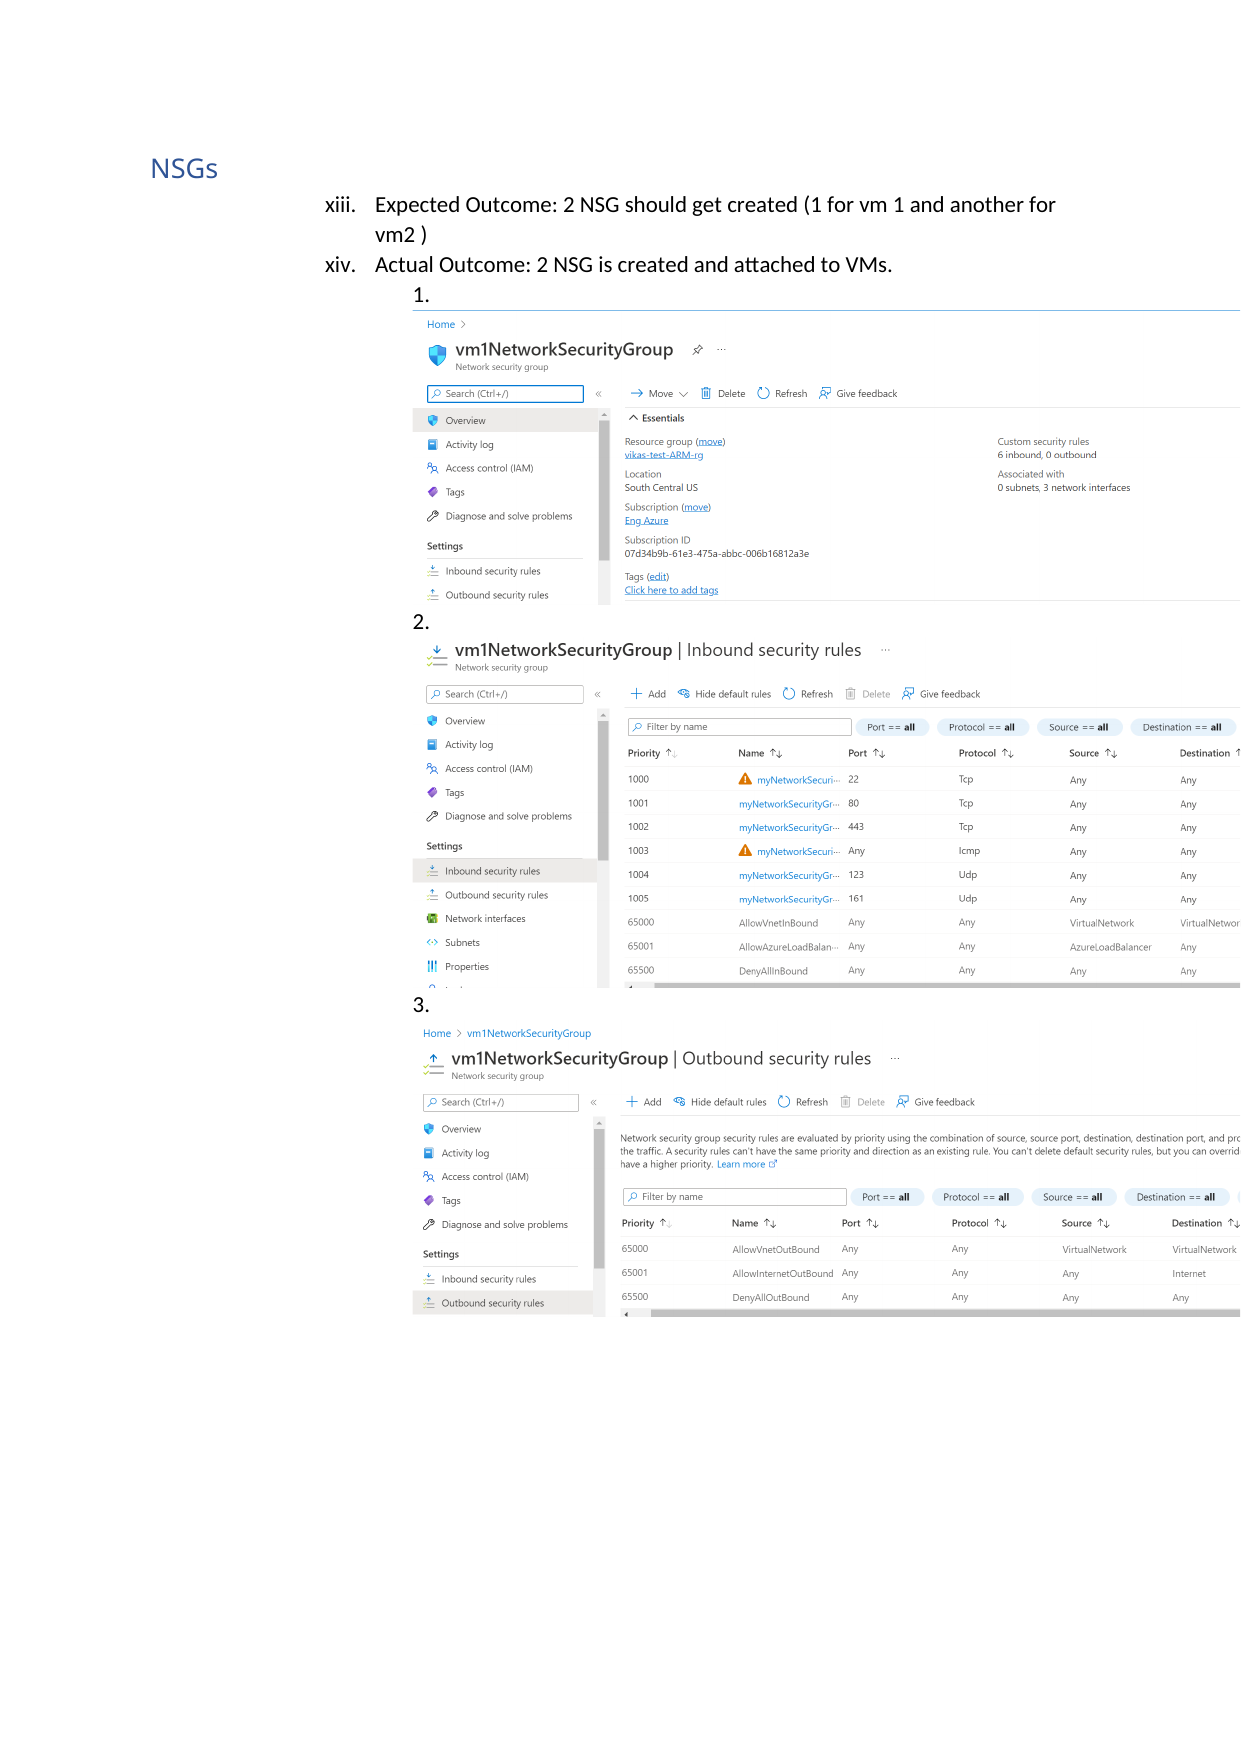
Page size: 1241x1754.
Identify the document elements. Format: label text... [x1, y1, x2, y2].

list Expected Outcome: 2 NSG should get created (1 for vm 1 and another for vm2 ) [356, 190, 1090, 248]
picture [412, 637, 1241, 988]
picture [412, 1020, 1241, 1317]
list Actual Outcome: 2 NSG is created and attached to VMs. [356, 250, 1090, 278]
subtitle NSGs [150, 150, 1090, 187]
picture [412, 310, 1241, 605]
